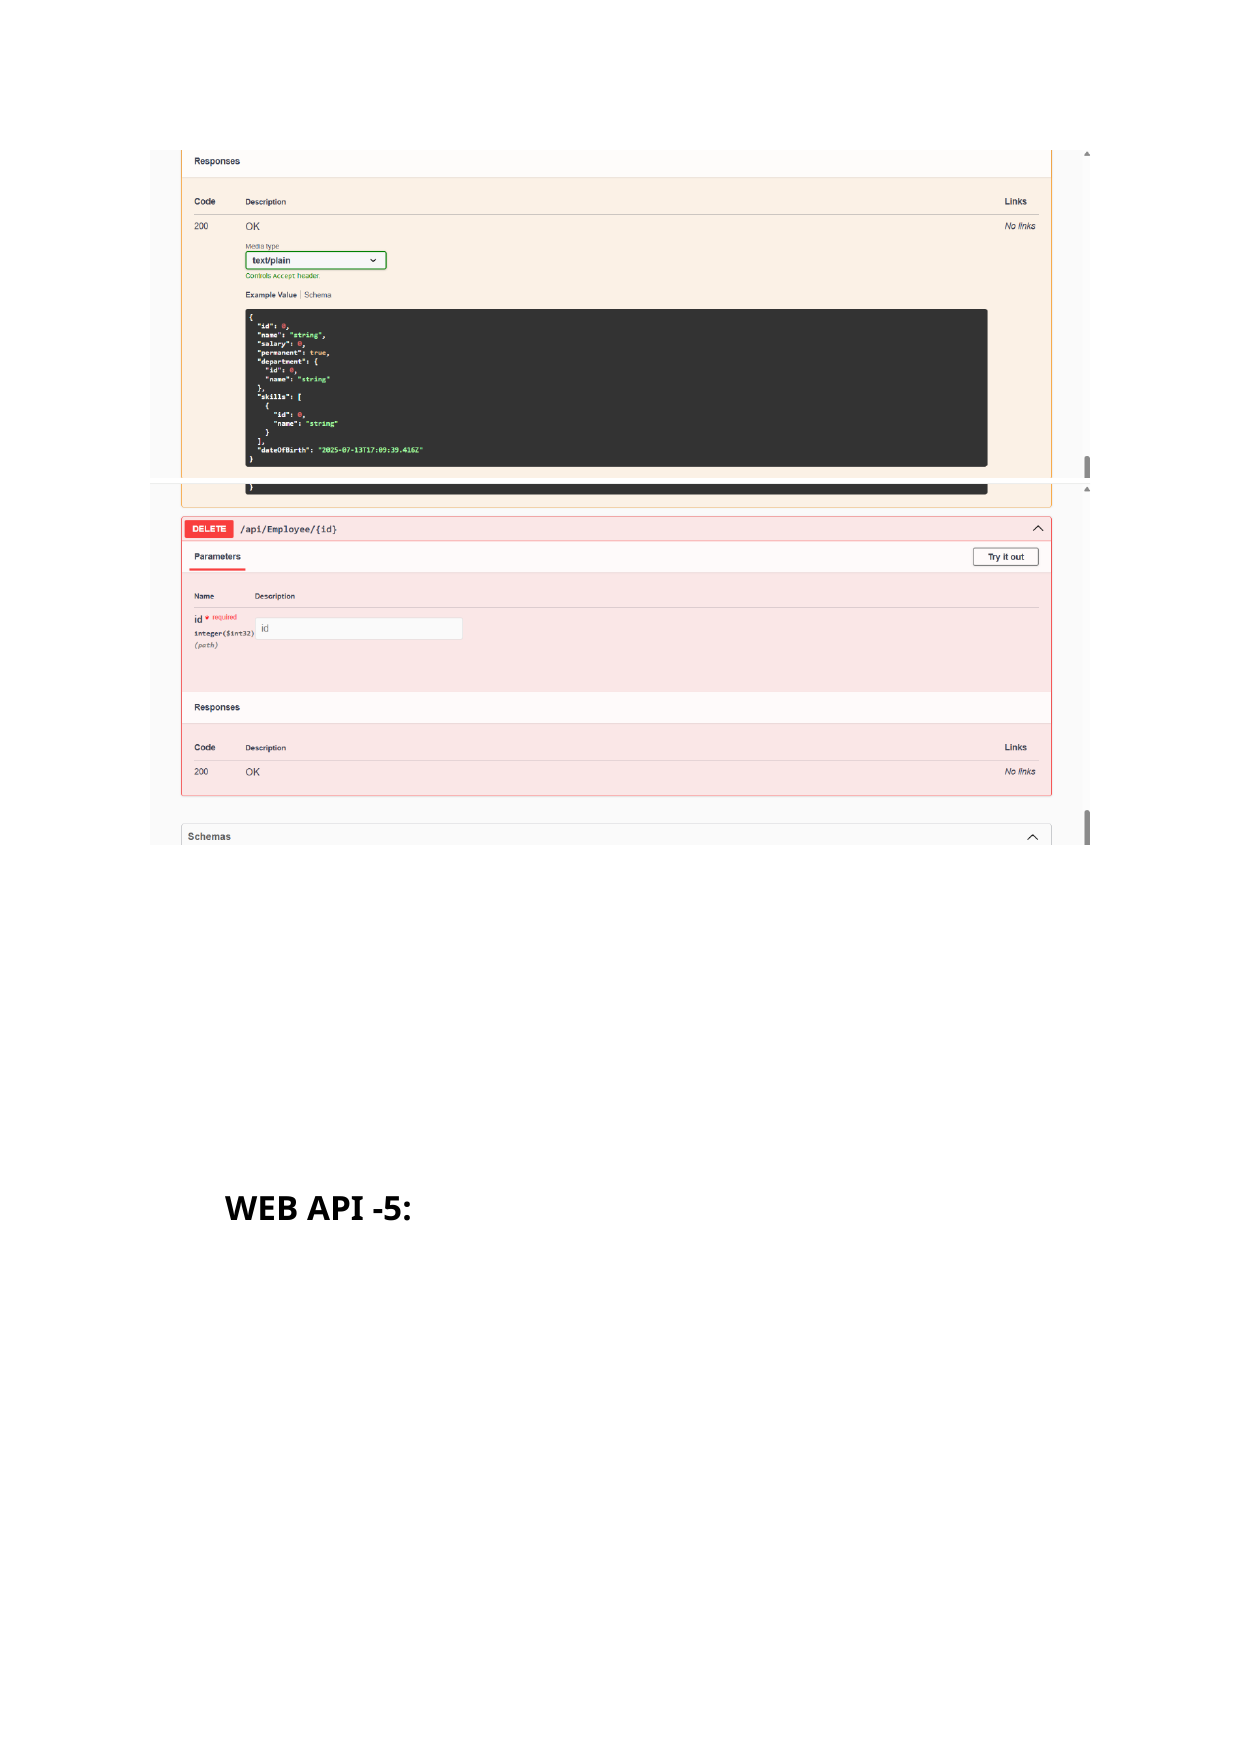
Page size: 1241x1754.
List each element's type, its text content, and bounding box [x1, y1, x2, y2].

picture [150, 150, 1091, 478]
text WEB API -5: [150, 1185, 1090, 1230]
picture [150, 482, 1091, 845]
